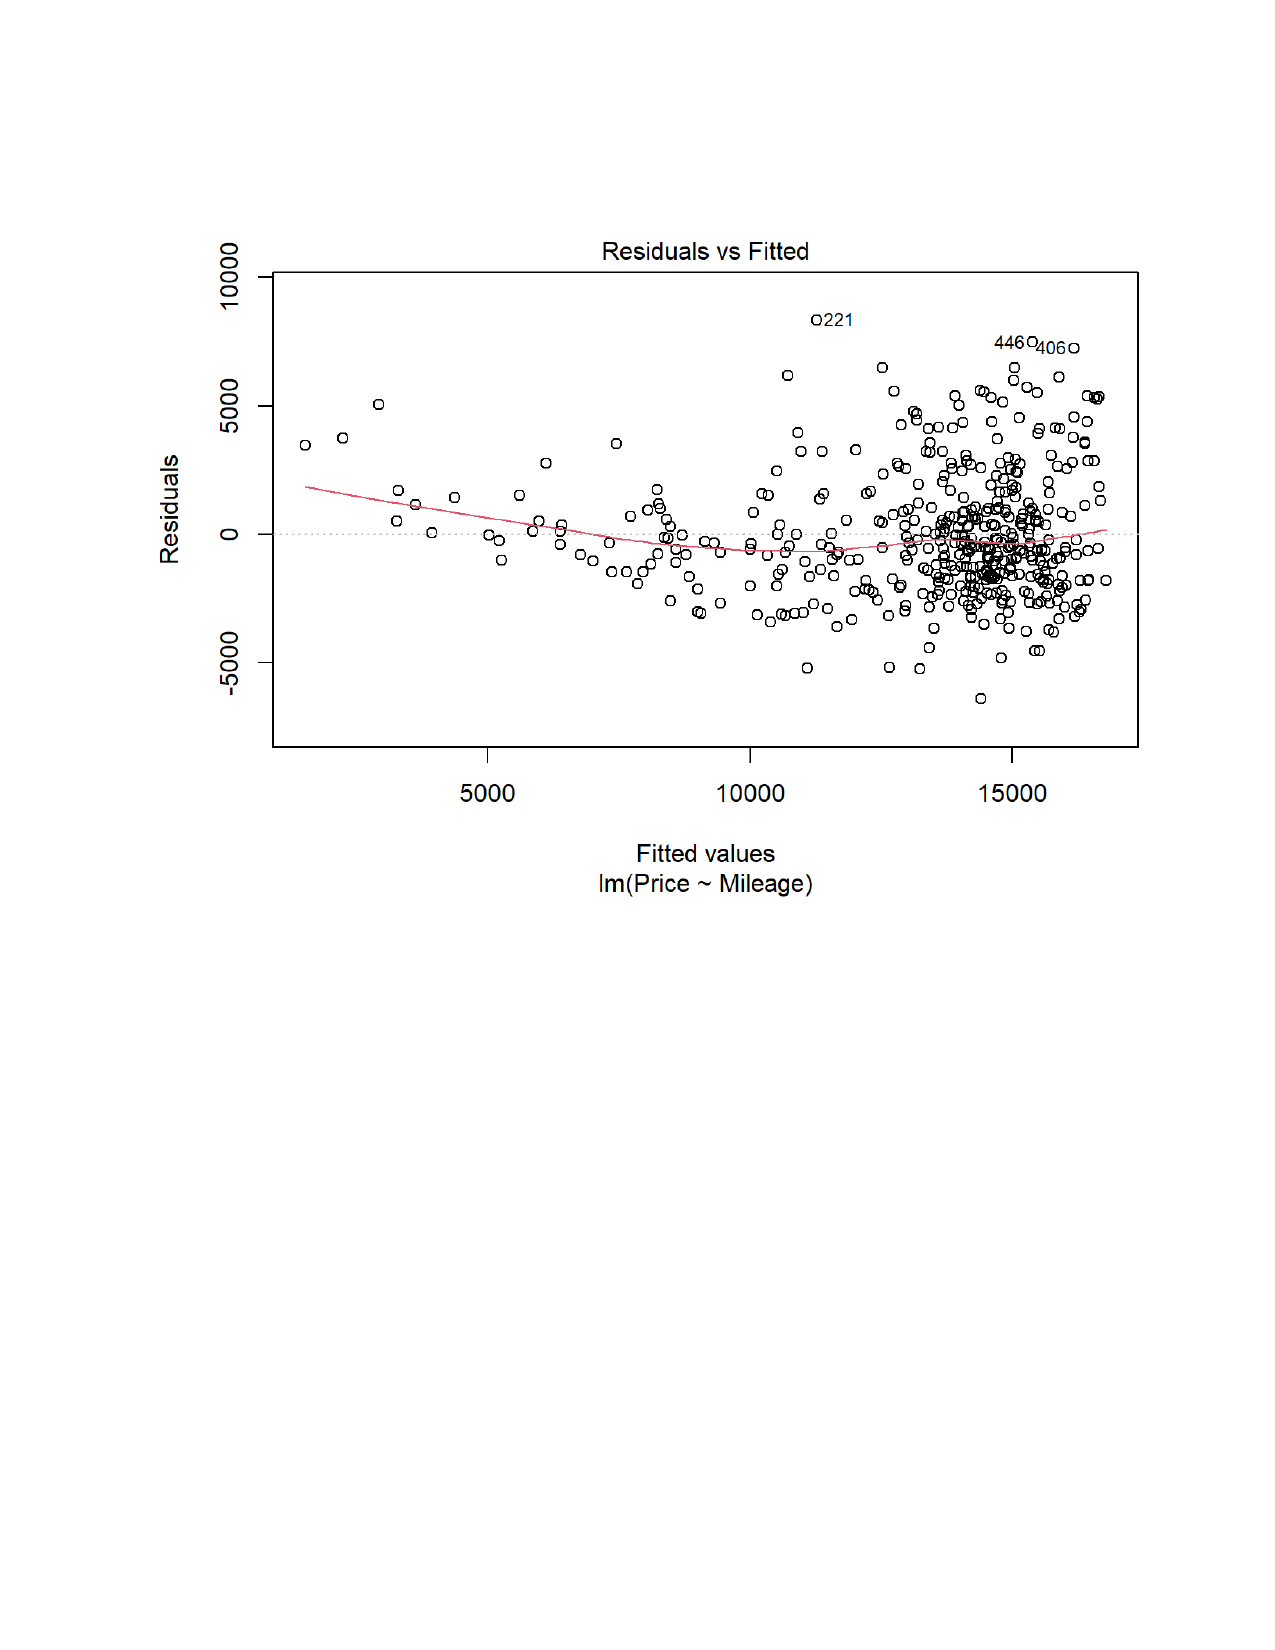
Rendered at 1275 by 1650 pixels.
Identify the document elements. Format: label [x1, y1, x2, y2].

picture [150, 150, 1200, 900]
